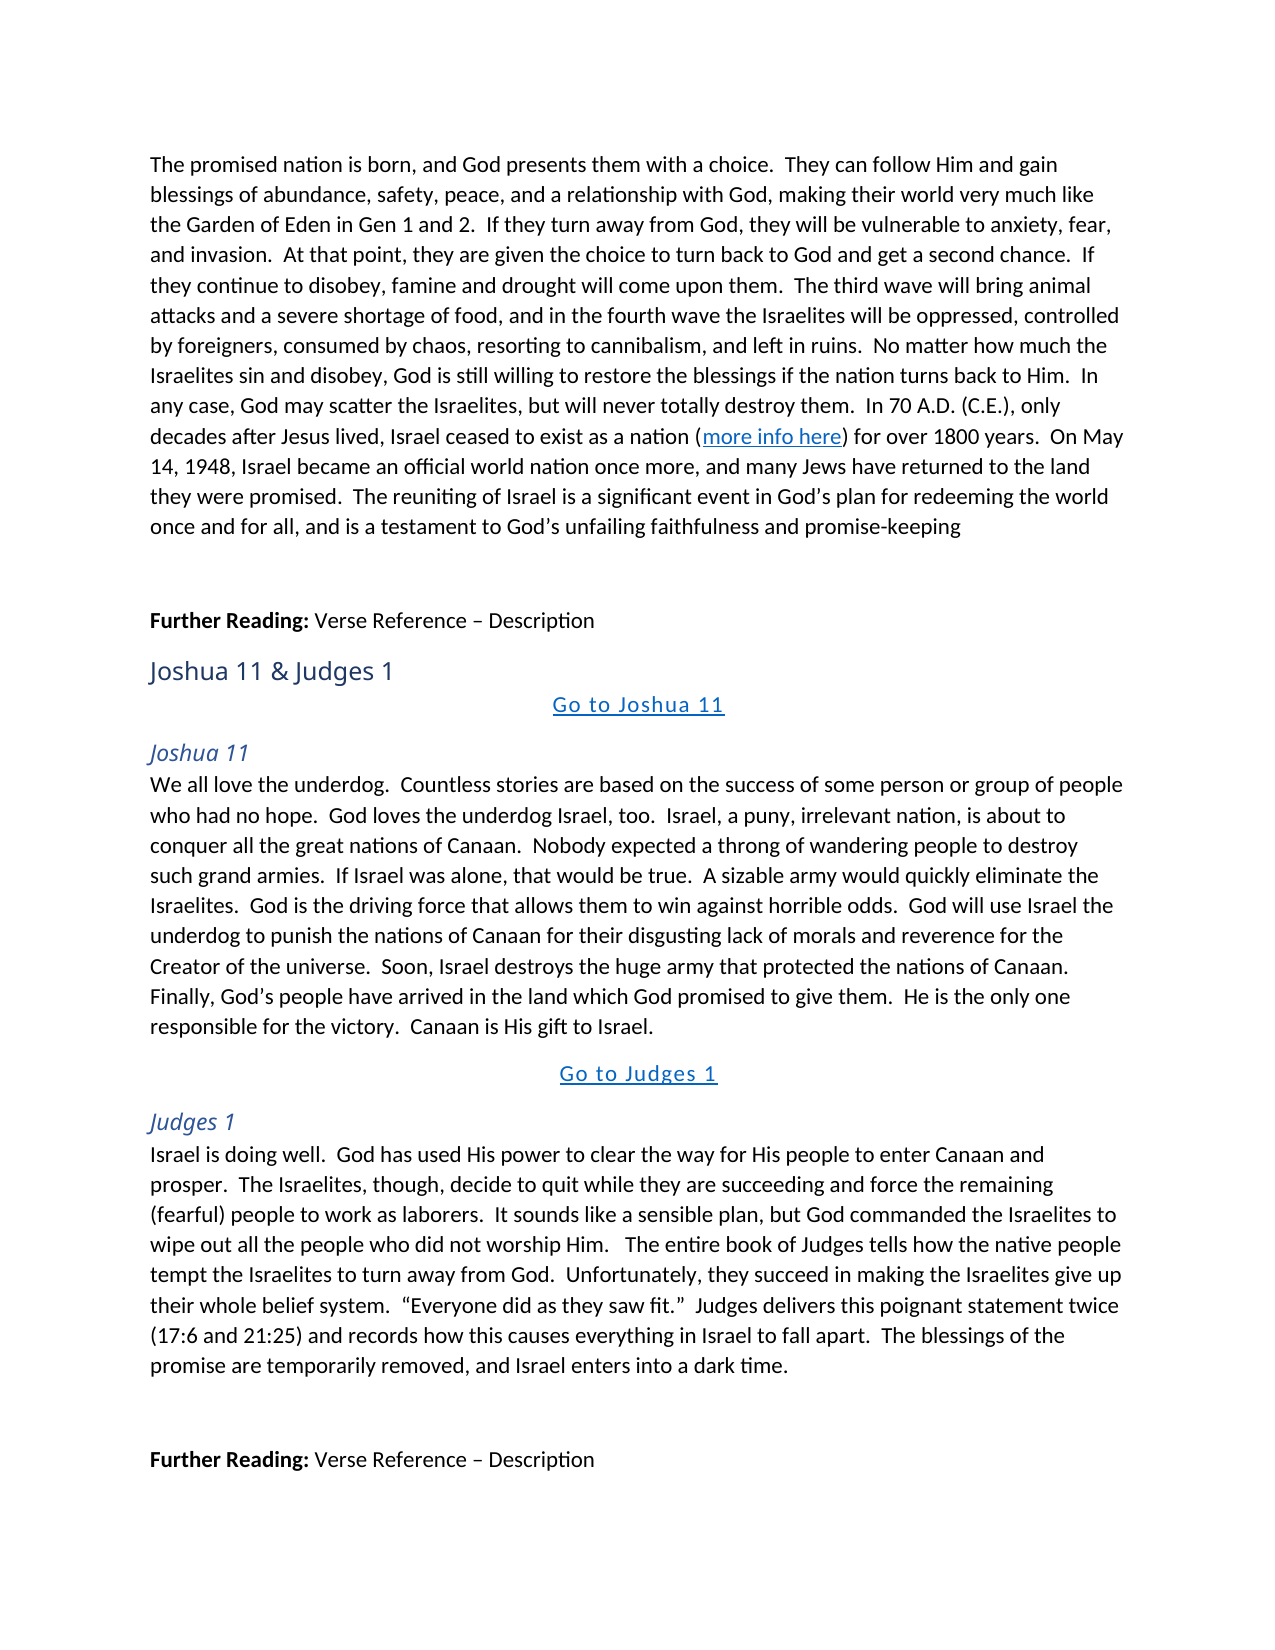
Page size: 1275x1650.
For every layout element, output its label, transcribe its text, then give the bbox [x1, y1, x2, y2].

text The promised nation is born, and God presents them with a choice. They can follow Him and gain blessings of abundance, safety, peace, and a relationship with God, making their world very much like the Garden of Eden in Gen 1 and 2. If they turn away from God, they will be vulnerable to anxiety, fear, and invasion. At that point, they are given the choice to turn back to God and get a second chance. If they continue to disobey, famine and drought will come upon them. The third wave will bring animal attacks and a severe shortage of food, and in the fourth wave the Israelites will be oppressed, controlled by foreigners, consumed by chaos, resorting to cannibalism, and left in ruins. No matter how much the Israelites sin and disobey, God is still willing to restore the blessings if the nation turns back to Him. In any case, God may scatter the Israelites, but will never totally destroy them. In 70 A.D. (C.E.), only decades after Jesus lived, Israel ceased to exist as a nation (more info here) for over 1800 years. On May 14, 1948, Israel became an official world nation once more, and many Jews have returned to the land they were promised. The reuniting of Israel is a significant event in God’s plan for redeeming the world once and for all, and is a testament to God’s unfailing faithfulness and promise-keeping [150, 150, 1125, 541]
text Further Reading: Verse Reference – Description [150, 1445, 1125, 1473]
subtitle Go to Joshua 11 [150, 690, 1125, 718]
subtitle Joshua 11 & Judges 1 [150, 653, 1125, 687]
text We all love the underdog. Countless stories are based on the success of some person or group of people who had no hope. God loves the underdog Israel, too. Israel, a puny, irrelevant nation, is about to conquer all the great nations of Canaan. Nobody expected a throng of wandering people to destroy such grand armies. If Israel was alone, that would be true. A sizable army would quickly eliminate the Israelites. God is the driving force that allows them to win against horrible odds. God will use Israel the underdog to punish the nations of Canaan for their disgusting lack of morals and reverence for the Creator of the universe. Soon, Israel destroys the huge army that protected the nations of Canaan. Finally, God’s people have arrived in the land which God promised to give them. He is the only one responsible for the victory. Canaan is His gift to Israel. [150, 771, 1125, 1040]
subtitle Joshua 11 [150, 737, 1125, 768]
text Further Reading: Verse Reference – Description [150, 606, 1125, 634]
subtitle Judges 1 [150, 1106, 1125, 1137]
subtitle Go to Judges 1 [150, 1059, 1125, 1087]
text Israel is doing well. God has used His power to clear the way for His people to enter Canaan and prosper. The Israelites, though, decide to quit while they are succeeding and force the remaining (fearful) people to work as laborers. It sounds like a sensible plan, but God commanded the Israelites to wipe out all the people who did not worship Him. The entire book of Judges tells how the native people tempt the Israelites to turn away from God. Unfortunately, they succeed in making the Israelites give up their whole belief system. “Everyone did as they saw fit.” Judges delivers this poignant statement twice (17:6 and 21:25) and records how this causes everything in Israel to fall apart. The blessings of the promise are temporarily removed, and Israel enters into a dark time. [150, 1140, 1125, 1379]
